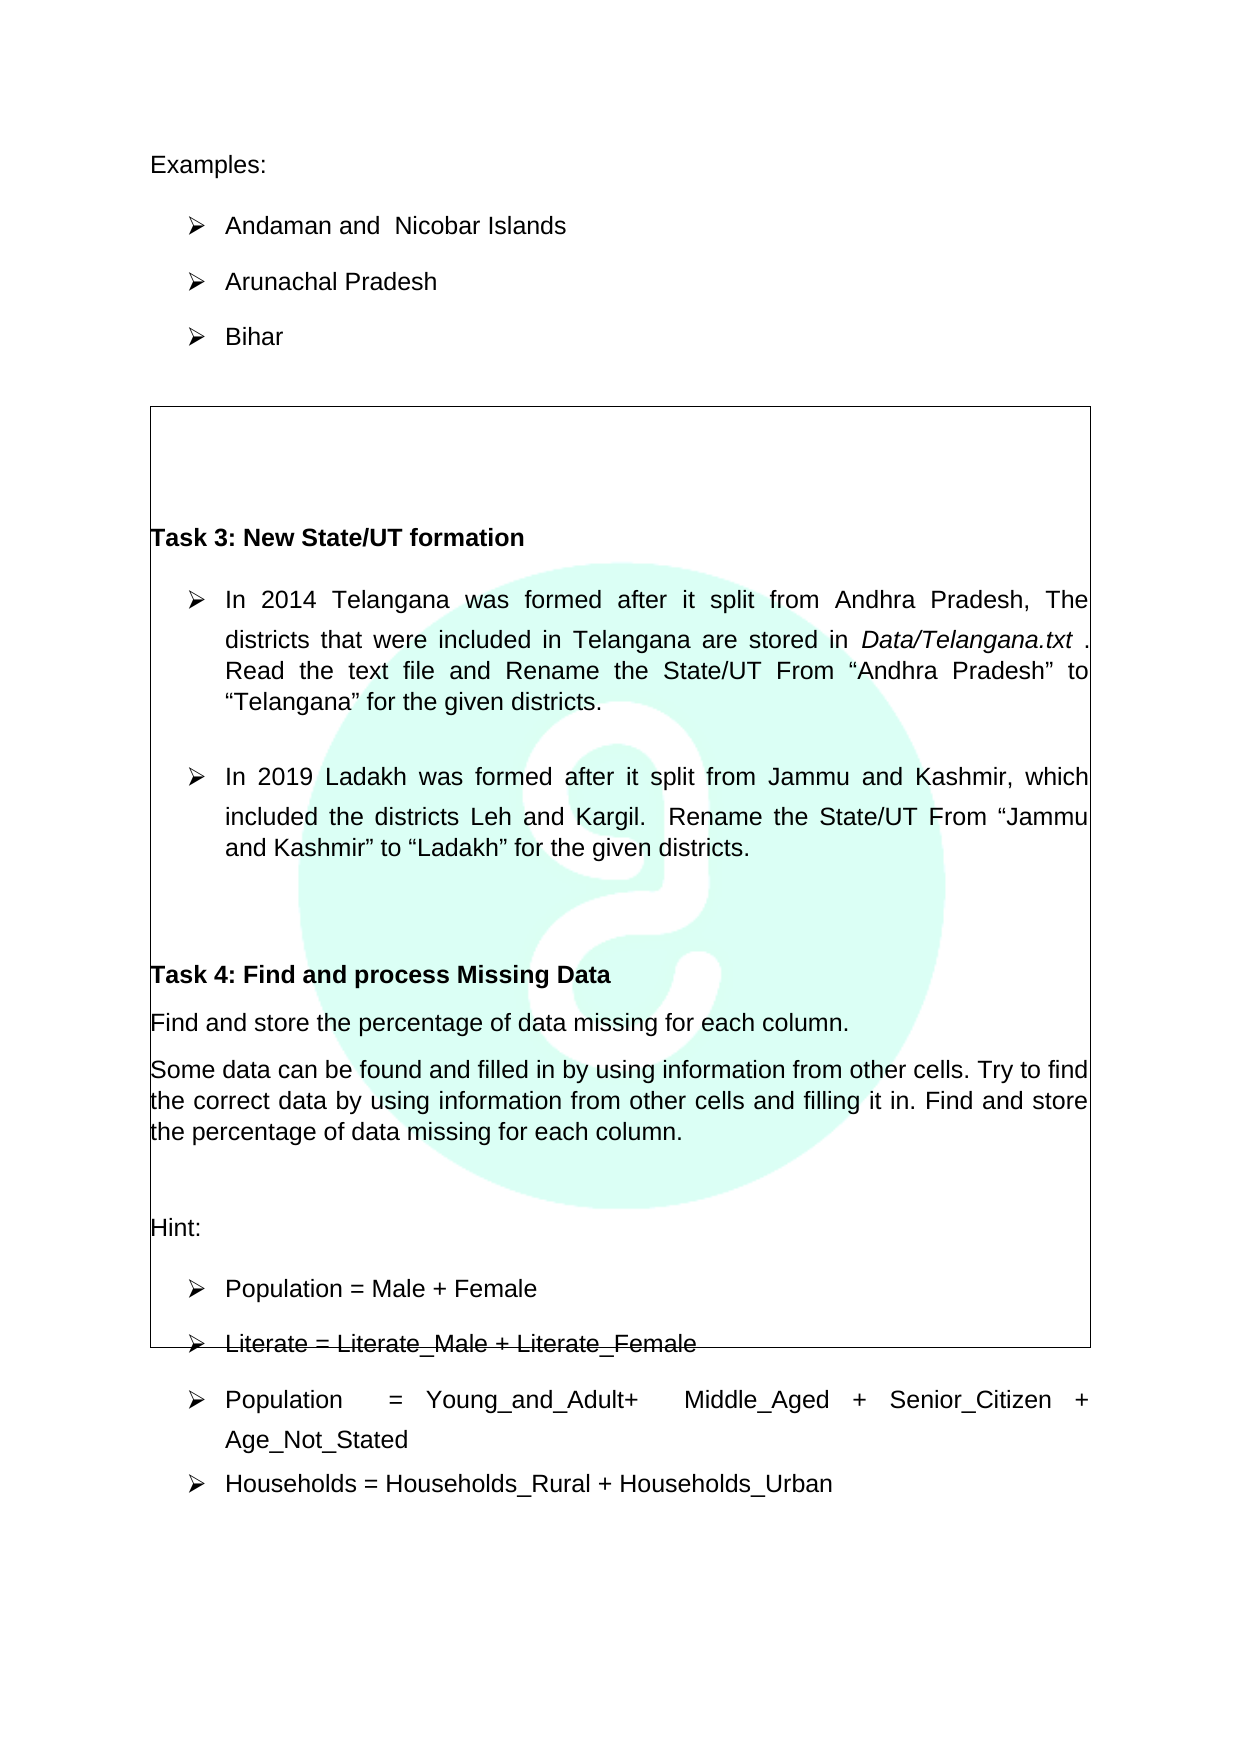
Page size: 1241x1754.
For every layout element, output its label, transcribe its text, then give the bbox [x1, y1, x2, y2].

list Arunachal Pradesh [187, 253, 1090, 304]
text Some data can be found and filled in by using information from other cells. Try to find the correct data by using information from other cells and filling it in. Find and store the percentage of data missing for each column. [150, 1055, 1090, 1146]
list Bihar [187, 308, 1090, 359]
list Population = Male + Female [187, 1261, 1090, 1312]
text Task 3: New State/UT formation [150, 523, 1090, 552]
text Examples: [150, 150, 1090, 179]
list Andaman and Nicobar Islands [187, 198, 1090, 249]
text Hint: [150, 1213, 1090, 1242]
list Population = Young_and_Adult+ Middle_Aged + Senior_Citizen + Age_Not_Stated [187, 1371, 1090, 1453]
text Task 4: Find and process Missing Data [150, 960, 1090, 989]
text Find and store the percentage of data missing for each column. [150, 1008, 1090, 1036]
list In 2019 Ladakh was formed after it split from Jammu and Kashmir, which included the districts Leh and Kargil. Rename the State/UT From “Jammu and Kashmir” to “Ladakh” for the given districts. [187, 749, 1090, 862]
list Literate = Literate_Male + Literate_Female [187, 1316, 1090, 1367]
list In 2014 Telangana was formed after it split from Andhra Pradesh, The districts that were included in Telangana are stored in Data/Telangana.txt . Read the text file and Rename the State/UT From “Andhra Pradesh” to “Telangana” for the given districts. [187, 571, 1090, 716]
list Households = Households_Rural + Households_Urban [187, 1456, 1090, 1507]
